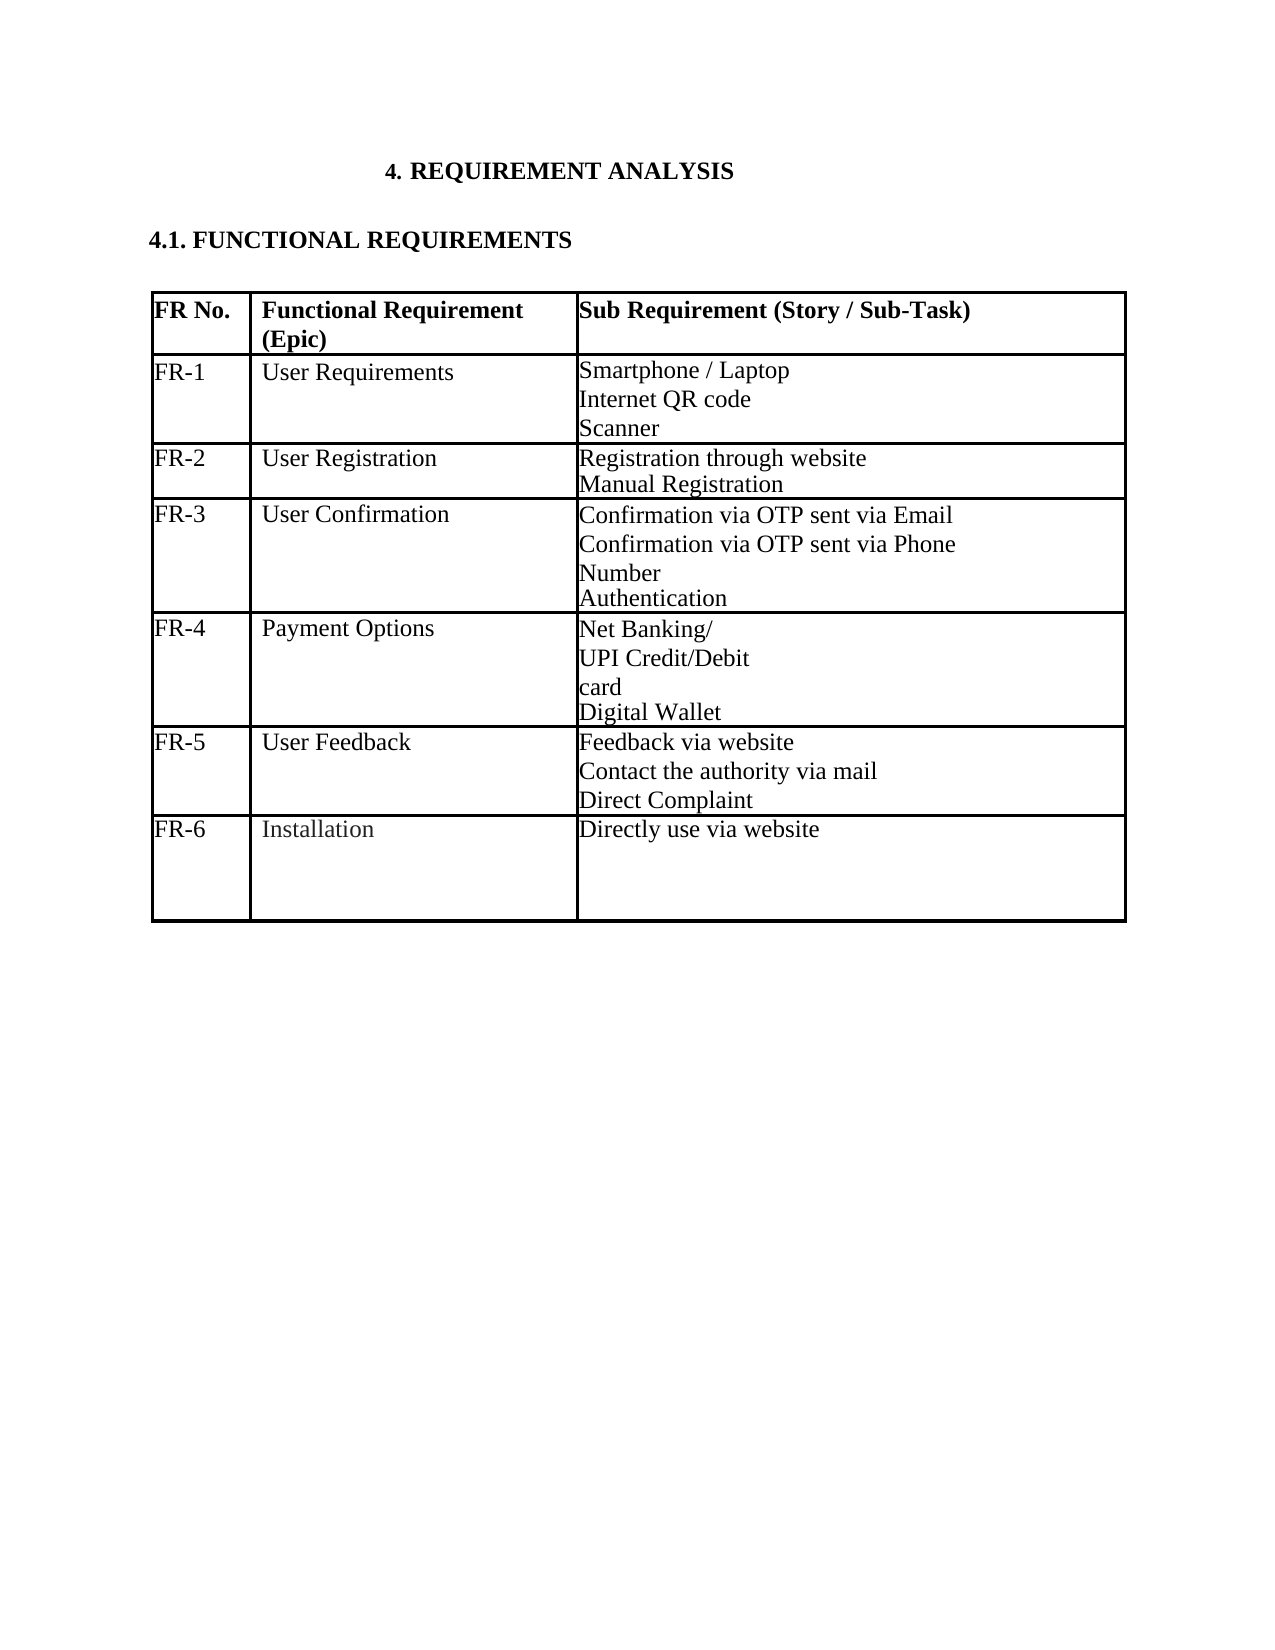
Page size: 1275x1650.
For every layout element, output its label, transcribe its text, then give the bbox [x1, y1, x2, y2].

table_cell Payment Options [252, 614, 576, 725]
table_header Functional Requirement (Epic) [252, 294, 576, 352]
table_cell FR-3 [154, 500, 249, 611]
table_cell FR-2 [154, 445, 249, 497]
table_cell Registration through website Manual Registration [579, 445, 1124, 497]
table_cell FR-6 [154, 817, 249, 919]
table_cell Installation [252, 817, 576, 919]
table_cell FR-4 [154, 614, 249, 725]
table_cell User Confirmation [252, 500, 576, 611]
table_cell Net Banking/ UPI Credit/Debit card Digital Wallet [579, 614, 1124, 725]
list REQUIREMENT ANALYSIS [385, 156, 1250, 185]
subtitle FUNCTIONAL REQUIREMENTS [148, 225, 1250, 253]
table_cell Confirmation via OTP sent via Email Confirmation via OTP sent via Phone Number Authentication [579, 500, 1124, 611]
table_cell User Requirements [252, 356, 576, 442]
table_header Sub Requirement (Story / Sub-Task) [579, 294, 1124, 352]
table_cell Feedback via website Contact the authority via mail Direct Complaint [579, 728, 1124, 813]
table_cell Directly use via website [579, 817, 1124, 919]
table_cell FR-1 [154, 356, 249, 442]
table_cell Smartphone / Laptop Internet QR code Scanner [579, 356, 1124, 442]
table_cell User Registration [252, 445, 576, 497]
table_cell FR-5 [154, 728, 249, 813]
table_cell User Feedback [252, 728, 576, 813]
table_header FR No. [154, 294, 249, 352]
